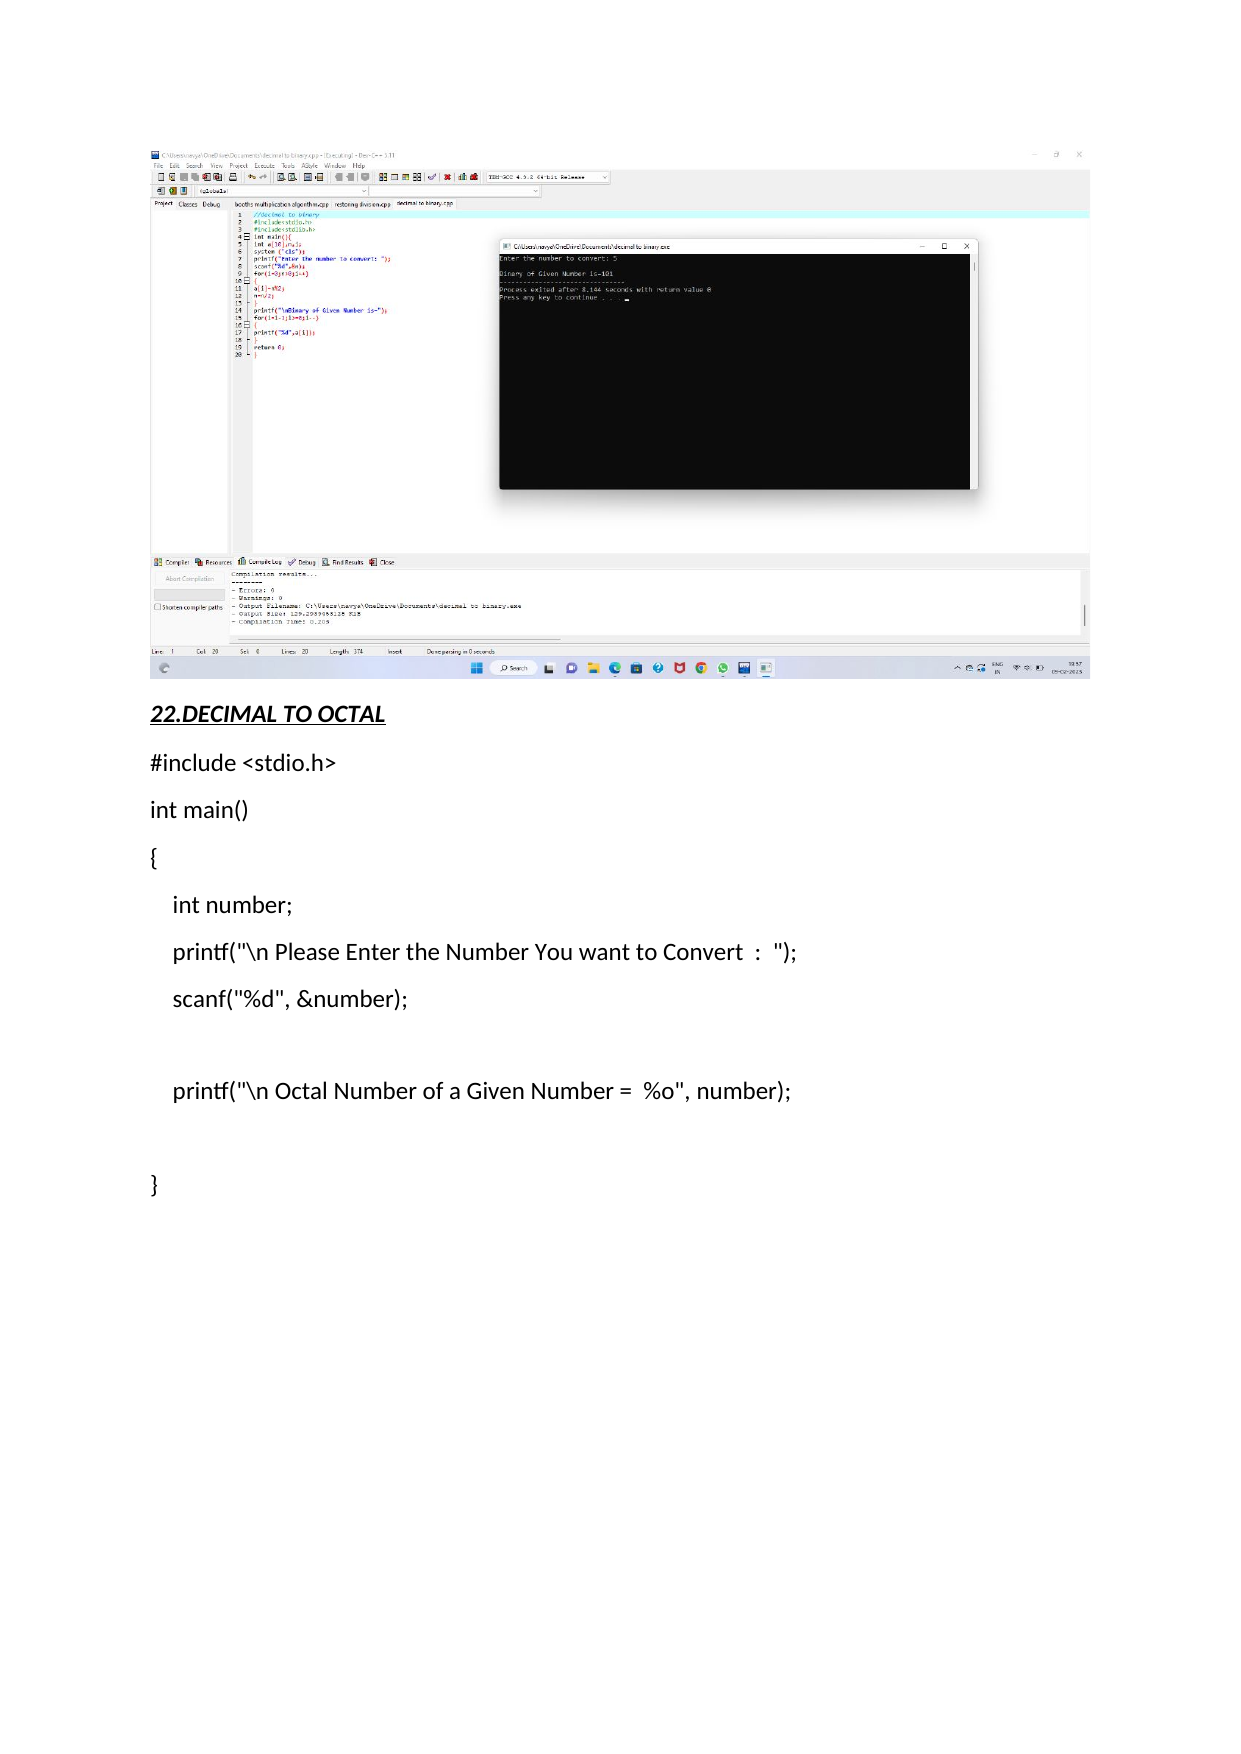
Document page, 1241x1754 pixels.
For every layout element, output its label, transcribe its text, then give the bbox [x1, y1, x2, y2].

text int number; [150, 889, 1090, 919]
text printf("\n Octal Number of a Given Number = %o", number); [150, 1075, 1090, 1106]
text 22.DECIMAL TO OCTAL [150, 698, 1090, 728]
text } [150, 1169, 1090, 1200]
picture [150, 150, 1091, 679]
text scanf("%d", &number); [150, 983, 1090, 1014]
text #include <stdio.h> [150, 747, 1090, 778]
text { [150, 842, 1090, 872]
text printf("\n Please Enter the Number You want to Convert : "); [150, 936, 1090, 967]
text int main() [150, 794, 1090, 825]
